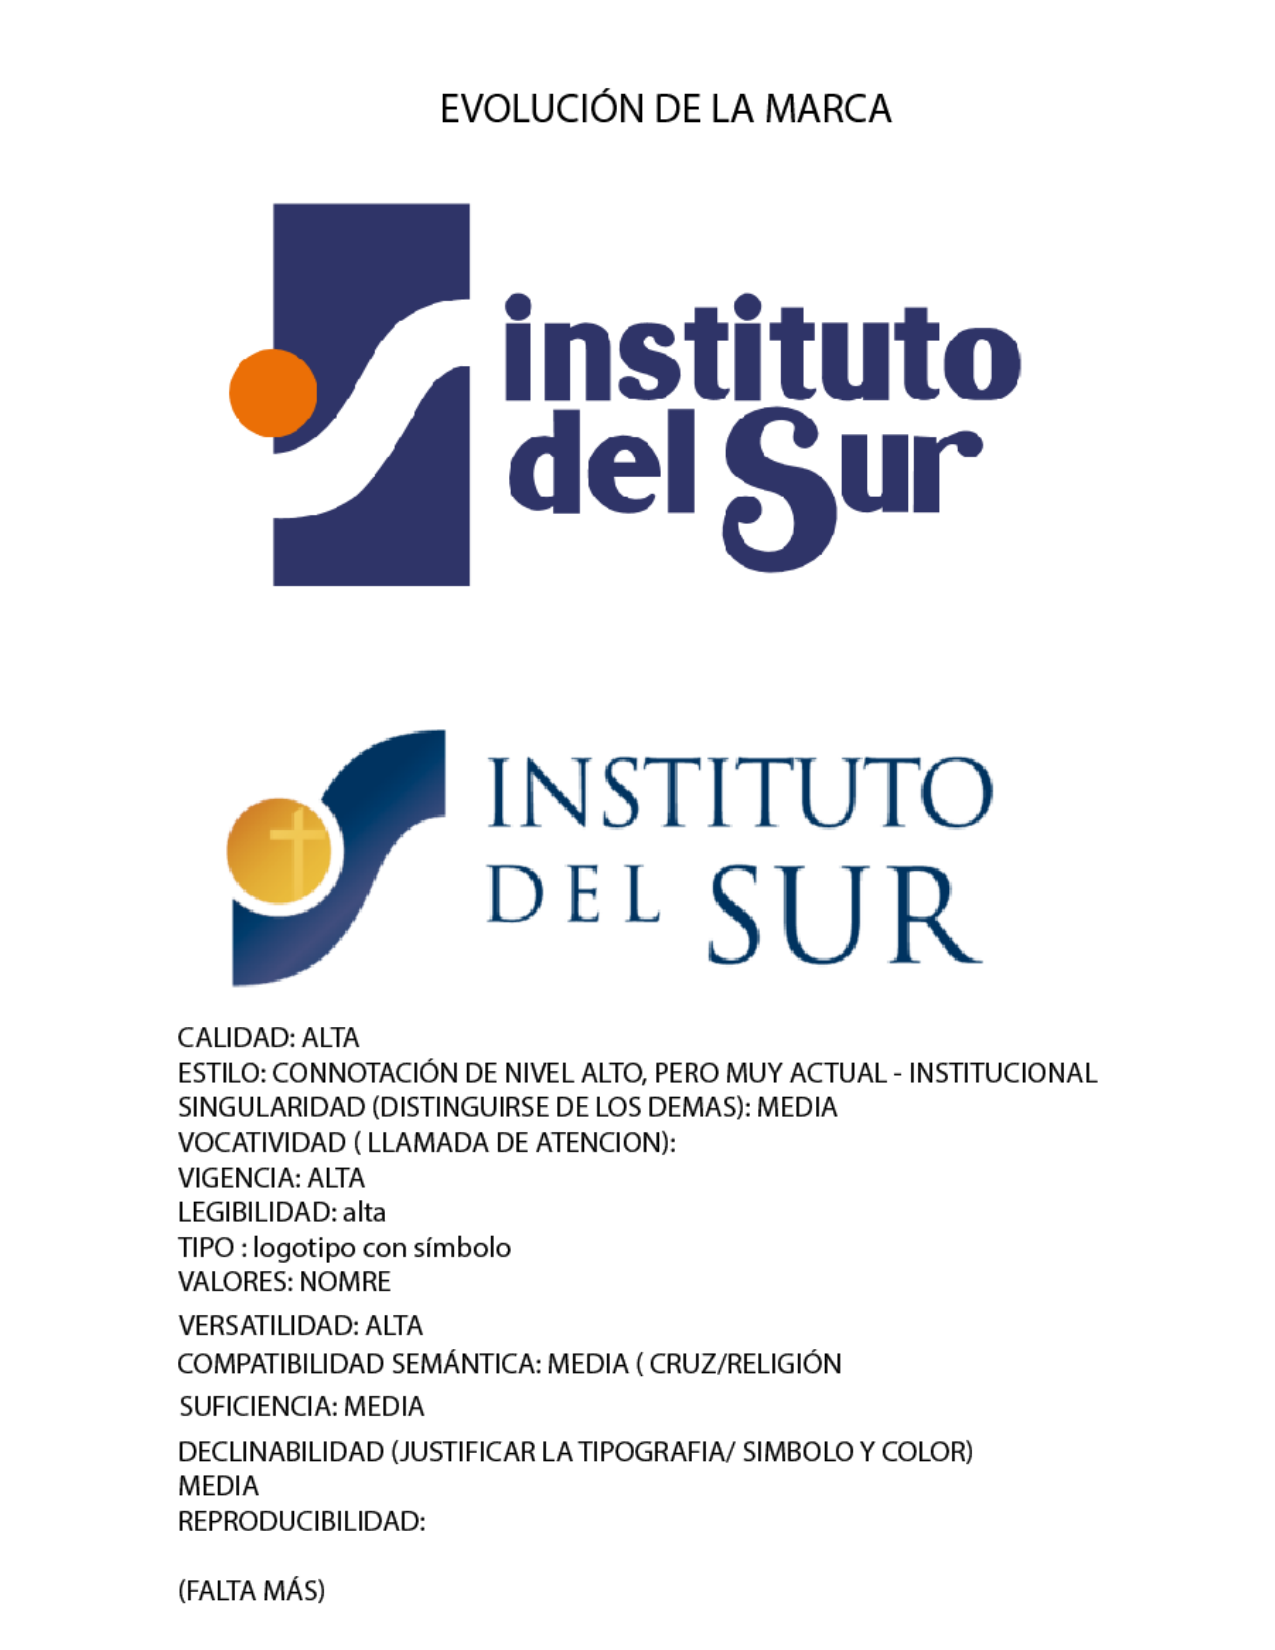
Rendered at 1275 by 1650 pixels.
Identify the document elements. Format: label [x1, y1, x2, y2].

picture [177, 0, 1098, 1609]
